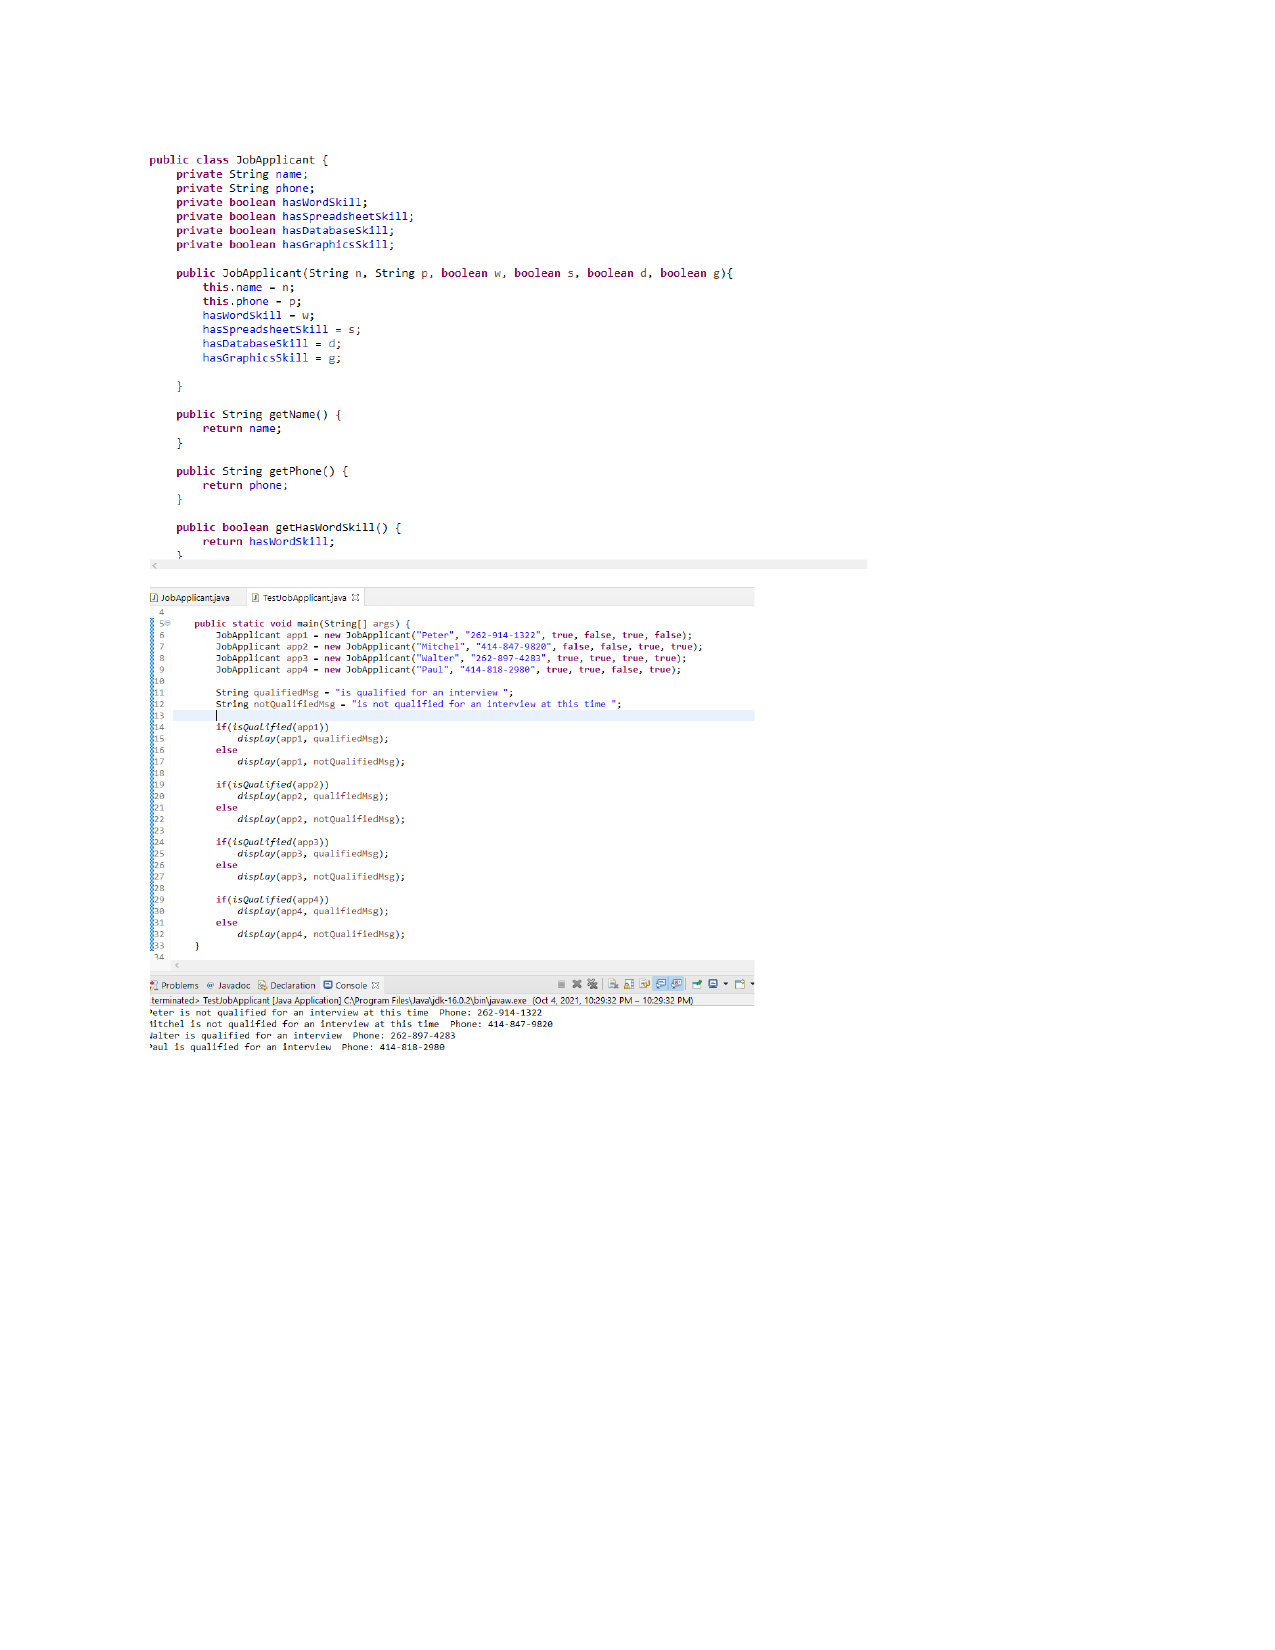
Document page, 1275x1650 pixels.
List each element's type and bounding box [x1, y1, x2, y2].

picture [150, 587, 755, 1089]
picture [150, 150, 868, 569]
